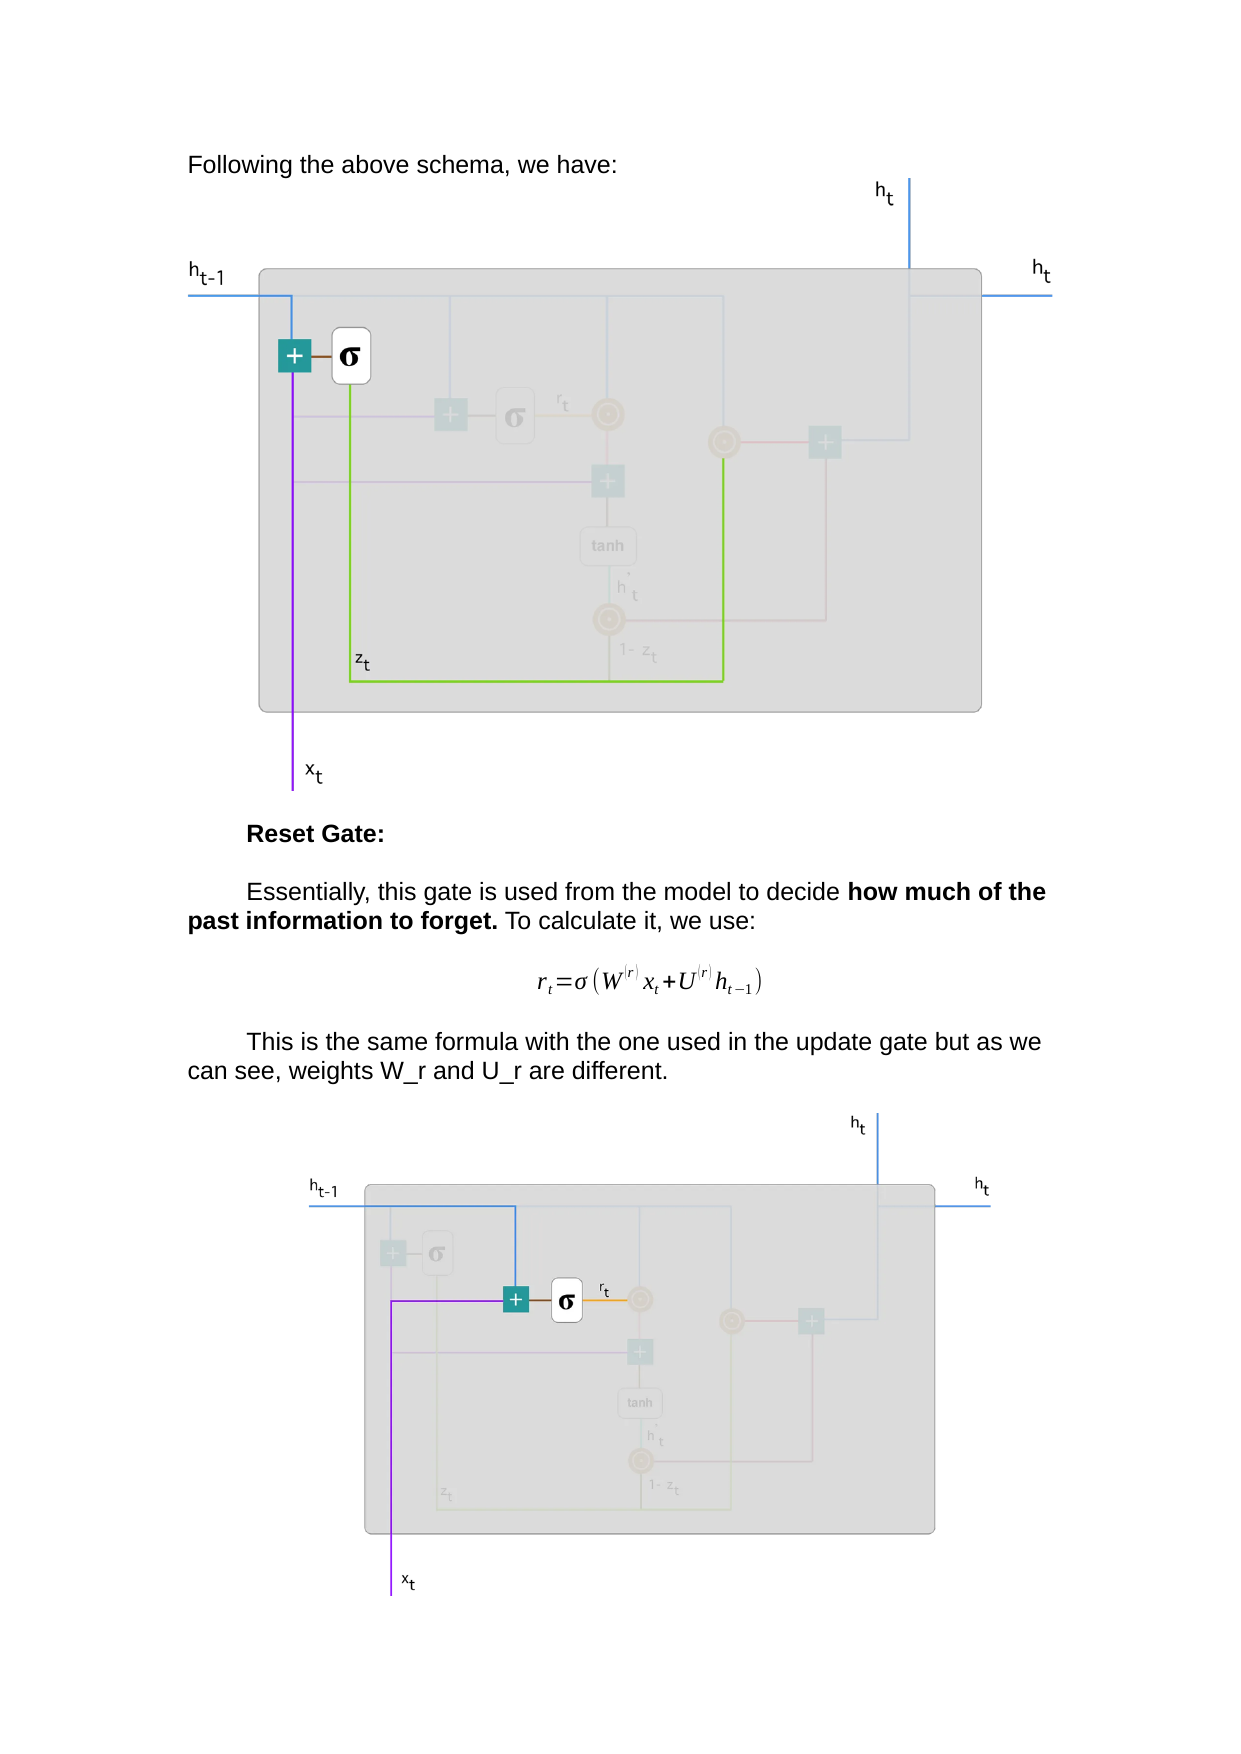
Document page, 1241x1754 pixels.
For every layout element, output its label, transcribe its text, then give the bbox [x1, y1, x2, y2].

text This is the same formula with the one used in the update gate but as we can see, weights W_r and U_r are different. [187, 1027, 1053, 1084]
picture [308, 1113, 991, 1596]
picture [187, 178, 1053, 791]
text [187, 150, 1053, 178]
text Reset Gate: [187, 819, 1053, 848]
text Essentially, this gate is used from the model to decide how much of the past information to forget. To calculate it, we use: [187, 877, 1053, 934]
